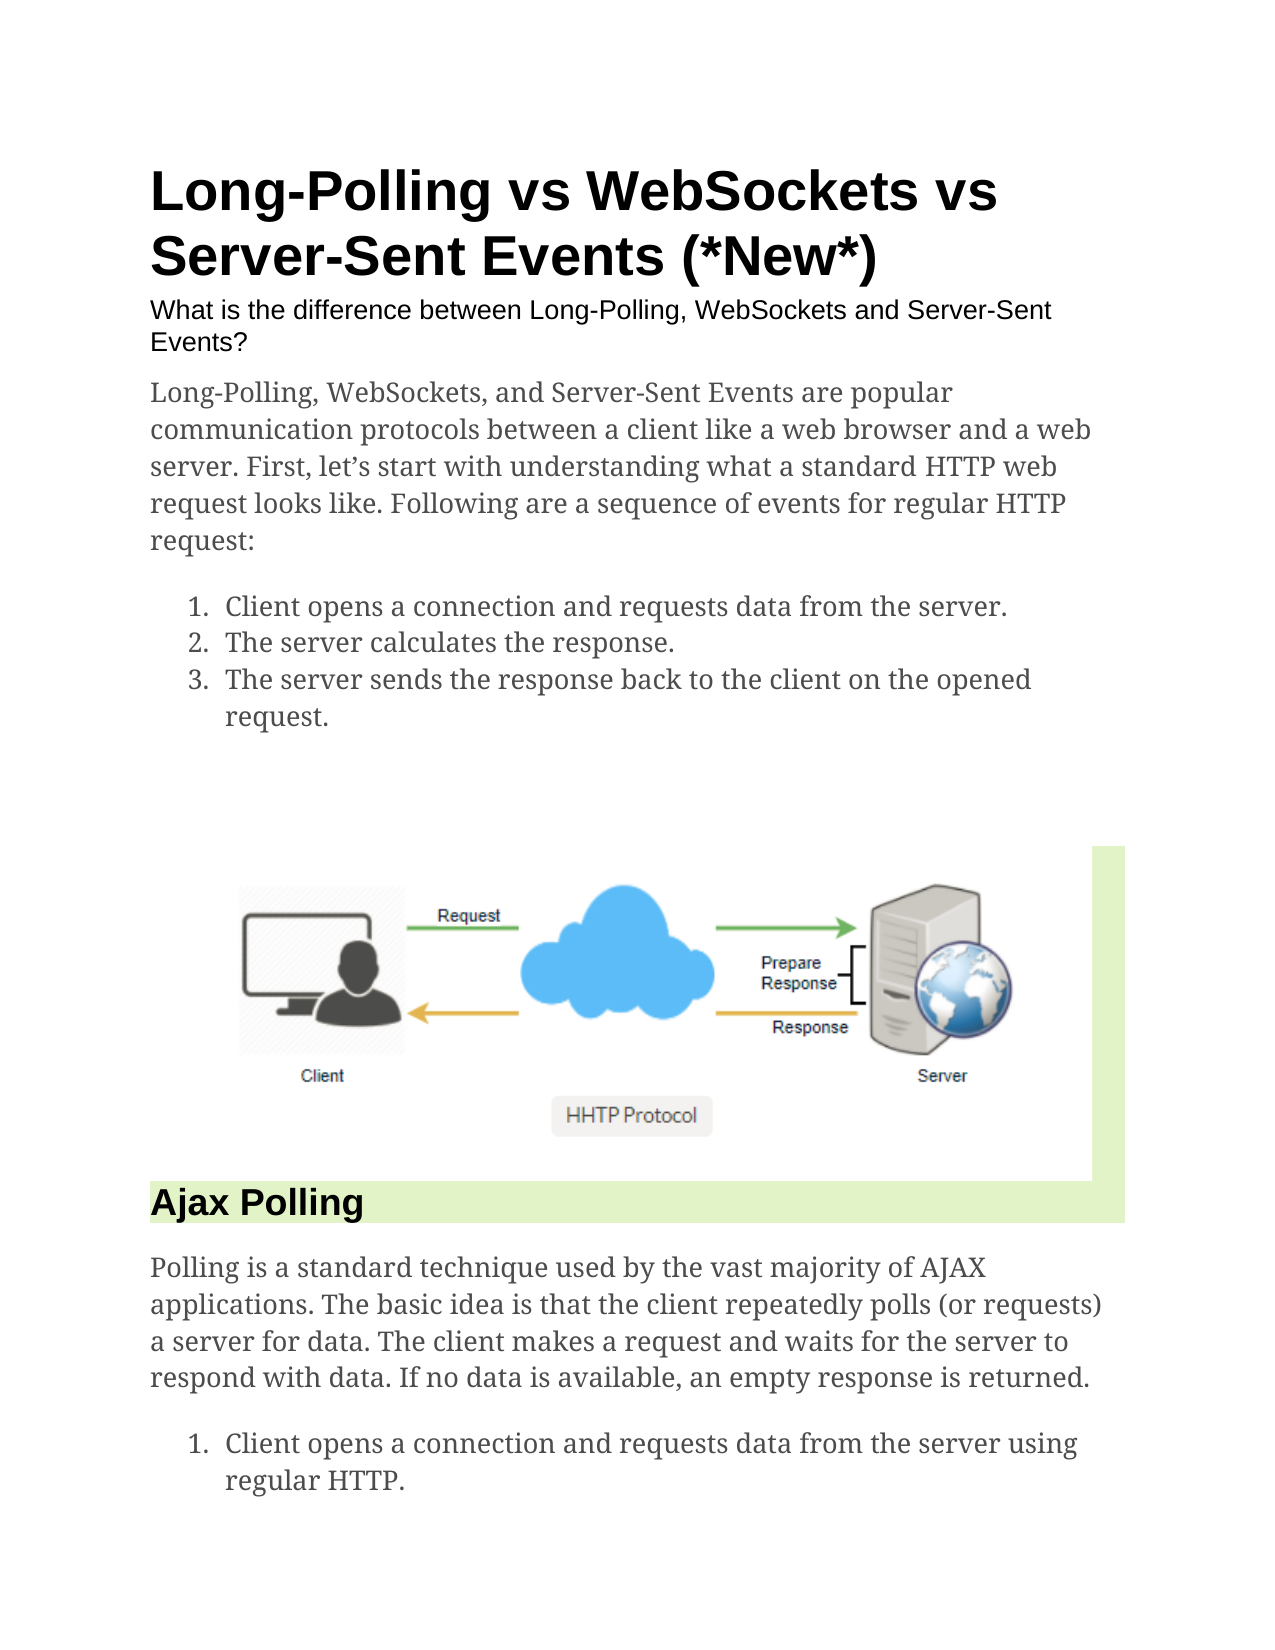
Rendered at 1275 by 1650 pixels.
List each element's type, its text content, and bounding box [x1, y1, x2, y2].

text Long-Polling vs WebSockets vs Server-Sent Events (*New*) [150, 157, 1125, 287]
list Client opens a connection and requests data from the server. [187, 587, 1125, 624]
list Client opens a connection and requests data from the server using regular HTTP. [187, 1425, 1125, 1499]
text What is the difference between Long-Polling, WebSockets and Server-Sent Events? [150, 294, 1125, 357]
text Long-Polling, WebSockets, and Server-Sent Events are popular communication protocols between a client like a web browser and a web server. First, let’s start with understanding what a standard HTTP web request looks like. Following are a sequence of events for regular HTTP request: [150, 373, 1125, 558]
list The server sends the response back to the client on the opened request. [187, 661, 1125, 734]
picture [150, 845, 1093, 1181]
text Polling is a standard technique used by the vast majority of AJAX applications. The basic idea is that the client repeatedly polls (or requests) a server for data. The client makes a request and waits for the server to respond with data. If no data is available, an empty response is returned. [150, 1248, 1125, 1396]
list The server calculates the response. [187, 624, 1125, 661]
